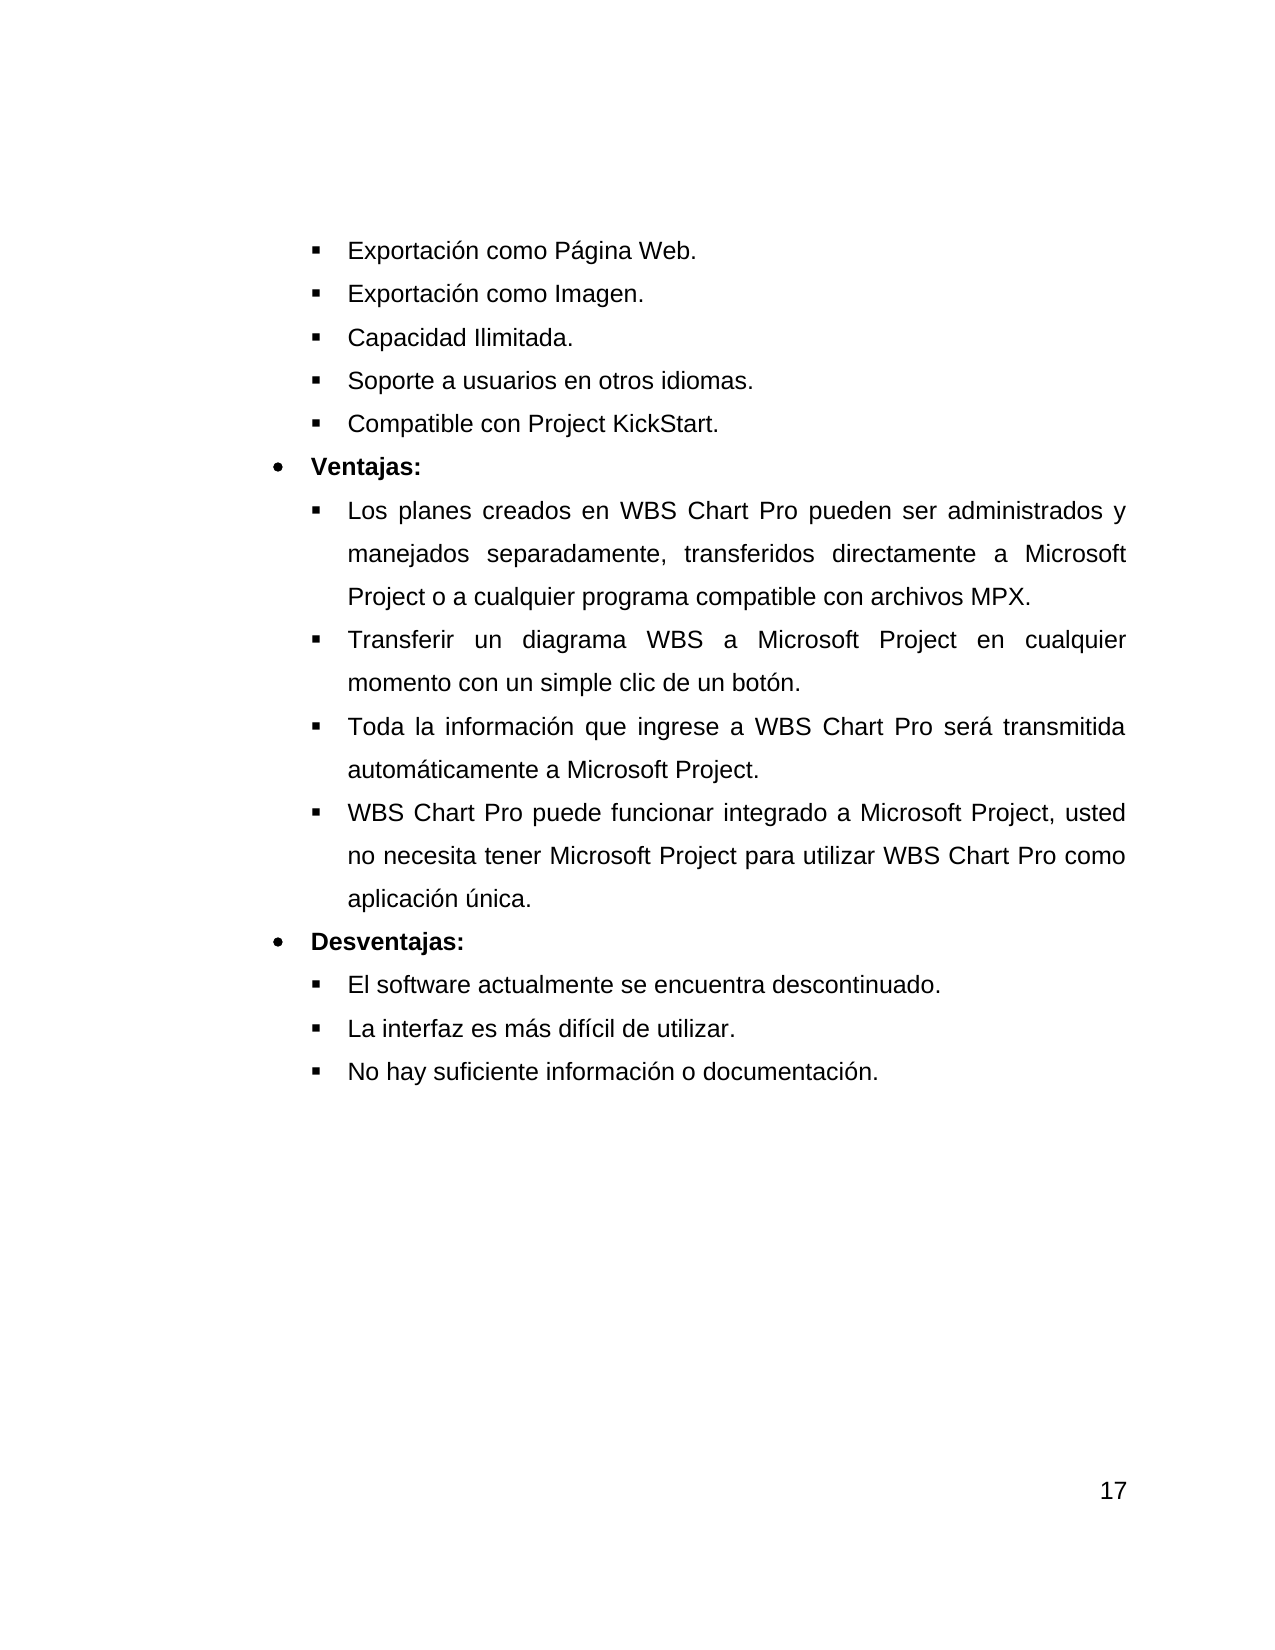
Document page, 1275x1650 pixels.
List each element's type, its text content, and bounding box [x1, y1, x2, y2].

text Soporte a usuarios en otros idiomas. [310, 366, 1127, 395]
text El software actualmente se encuentra descontinuado. [310, 971, 1127, 999]
text Exportación como Imagen. [310, 279, 1127, 308]
text Capacidad Ilimitada. [310, 323, 1127, 352]
text Los planes creados en WBS Chart Pro pueden ser administrados y manejados separadamente, transferidos directamente a Microsoft Project o a cualquier programa compatible con archivos MPX. [310, 496, 1127, 611]
text La interfaz es más difícil de utilizar. [310, 1014, 1127, 1043]
text Ventajas: [273, 452, 1127, 481]
text Exportación como Página Web. [310, 236, 1127, 265]
text Transferir un diagrama WBS a Microsoft Project en cualquier momento con un simple clic de un botón. [310, 625, 1127, 697]
text WBS Chart Pro puede funcionar integrado a Microsoft Project, usted no necesita tener Microsoft Project para utilizar WBS Chart Pro como aplicación única. [310, 798, 1127, 913]
text Desventajas: [273, 927, 1127, 956]
text Toda la información que ingrese a WBS Chart Pro será transmitida automáticamente a Microsoft Project. [310, 711, 1127, 783]
text No hay suficiente información o documentación. [310, 1057, 1127, 1086]
text Compatible con Project KickStart. [310, 409, 1127, 438]
